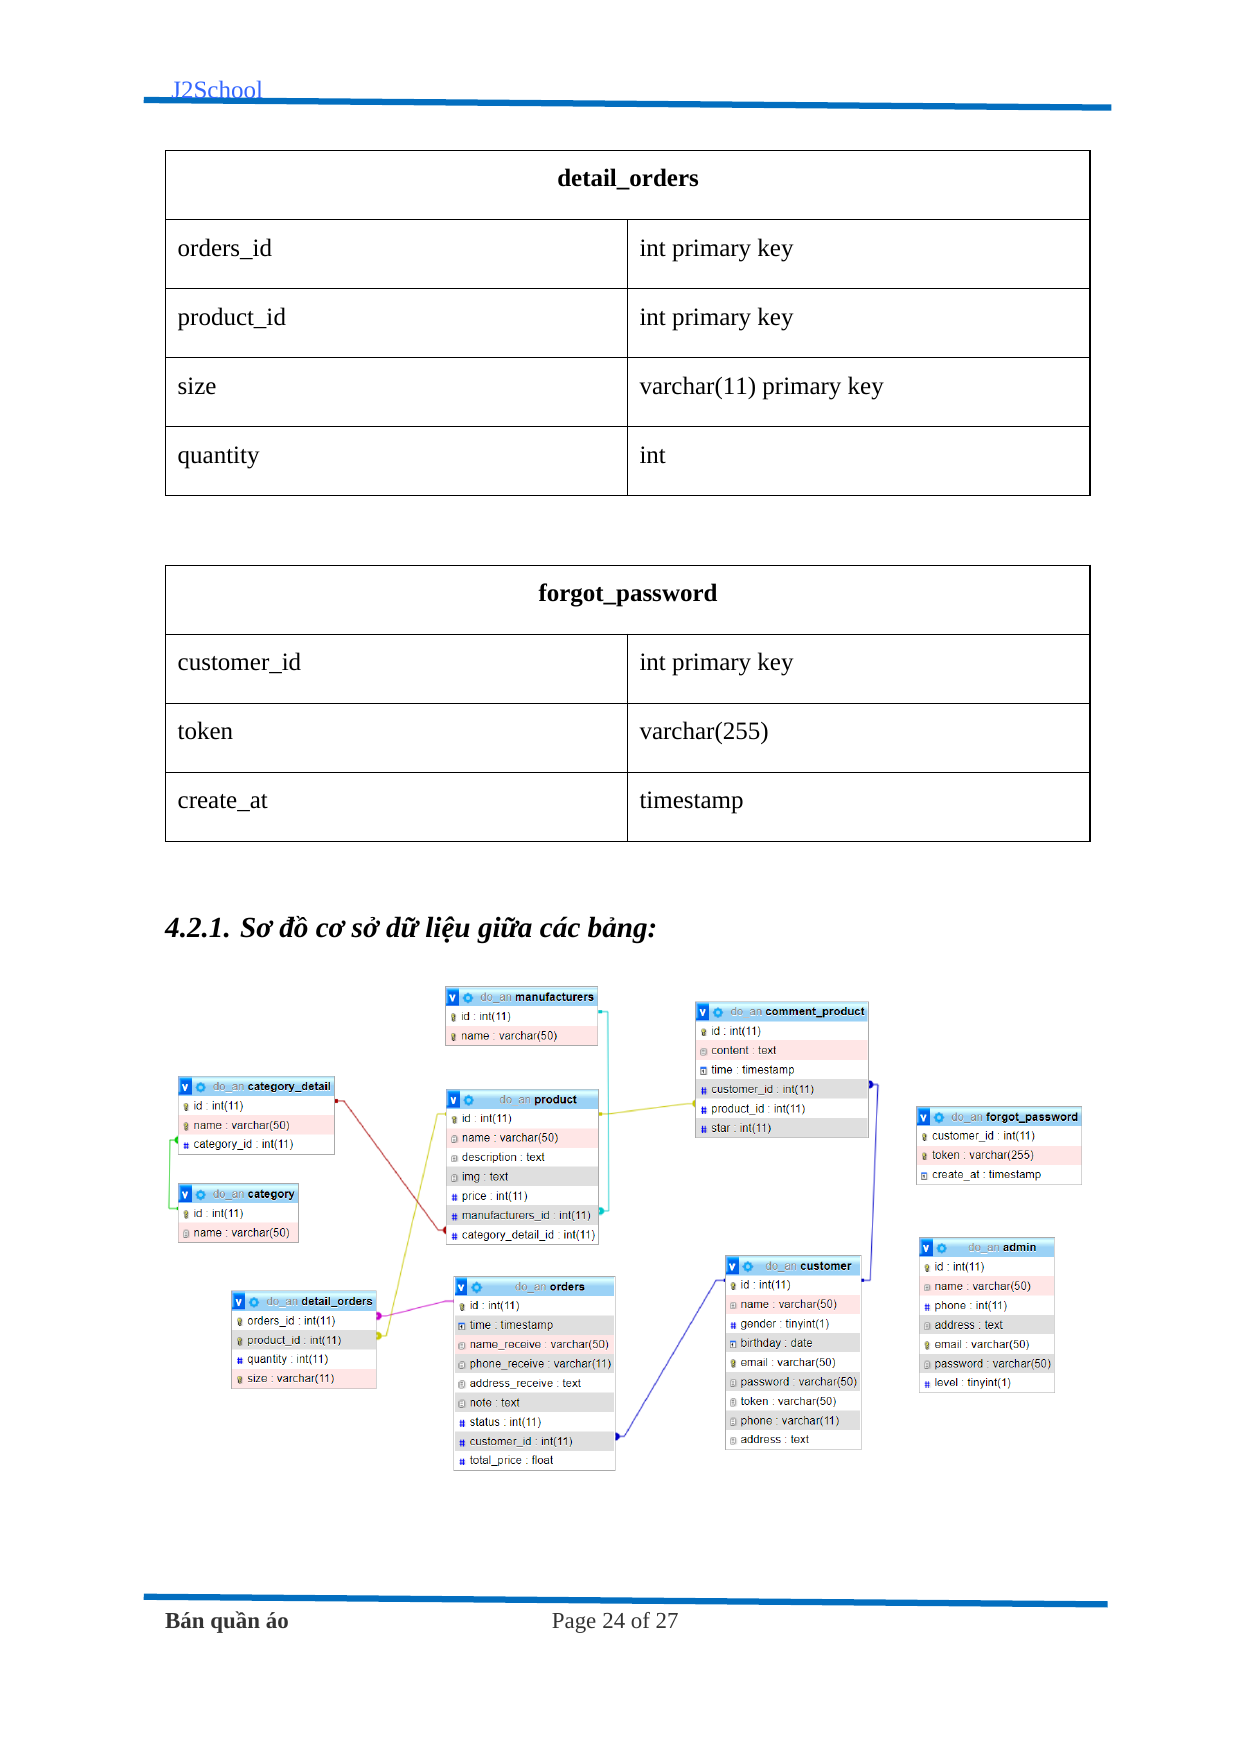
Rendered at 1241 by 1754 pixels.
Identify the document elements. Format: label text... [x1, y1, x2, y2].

subtitle Sơ đồ cơ sở dữ liệu giữa các bảng: [165, 910, 1090, 943]
table_cell int primary key [628, 635, 1089, 703]
table_cell int primary key [628, 289, 1089, 357]
table_header forgot_password [166, 566, 1089, 633]
table_cell quantity [166, 427, 627, 495]
table_cell varchar(11) primary key [628, 358, 1089, 426]
table_cell orders_id [166, 220, 627, 288]
table_cell customer_id [166, 635, 627, 703]
table_cell timestamp [628, 773, 1089, 841]
table_cell int primary key [628, 220, 1089, 288]
table_cell create_at [166, 773, 627, 841]
table_cell product_id [166, 289, 627, 357]
table_cell token [166, 704, 627, 772]
table_header detail_orders [166, 151, 1089, 219]
table_cell size [166, 358, 627, 426]
table_cell varchar(255) [628, 704, 1089, 772]
picture [165, 972, 1091, 1474]
table_cell int [628, 427, 1089, 495]
